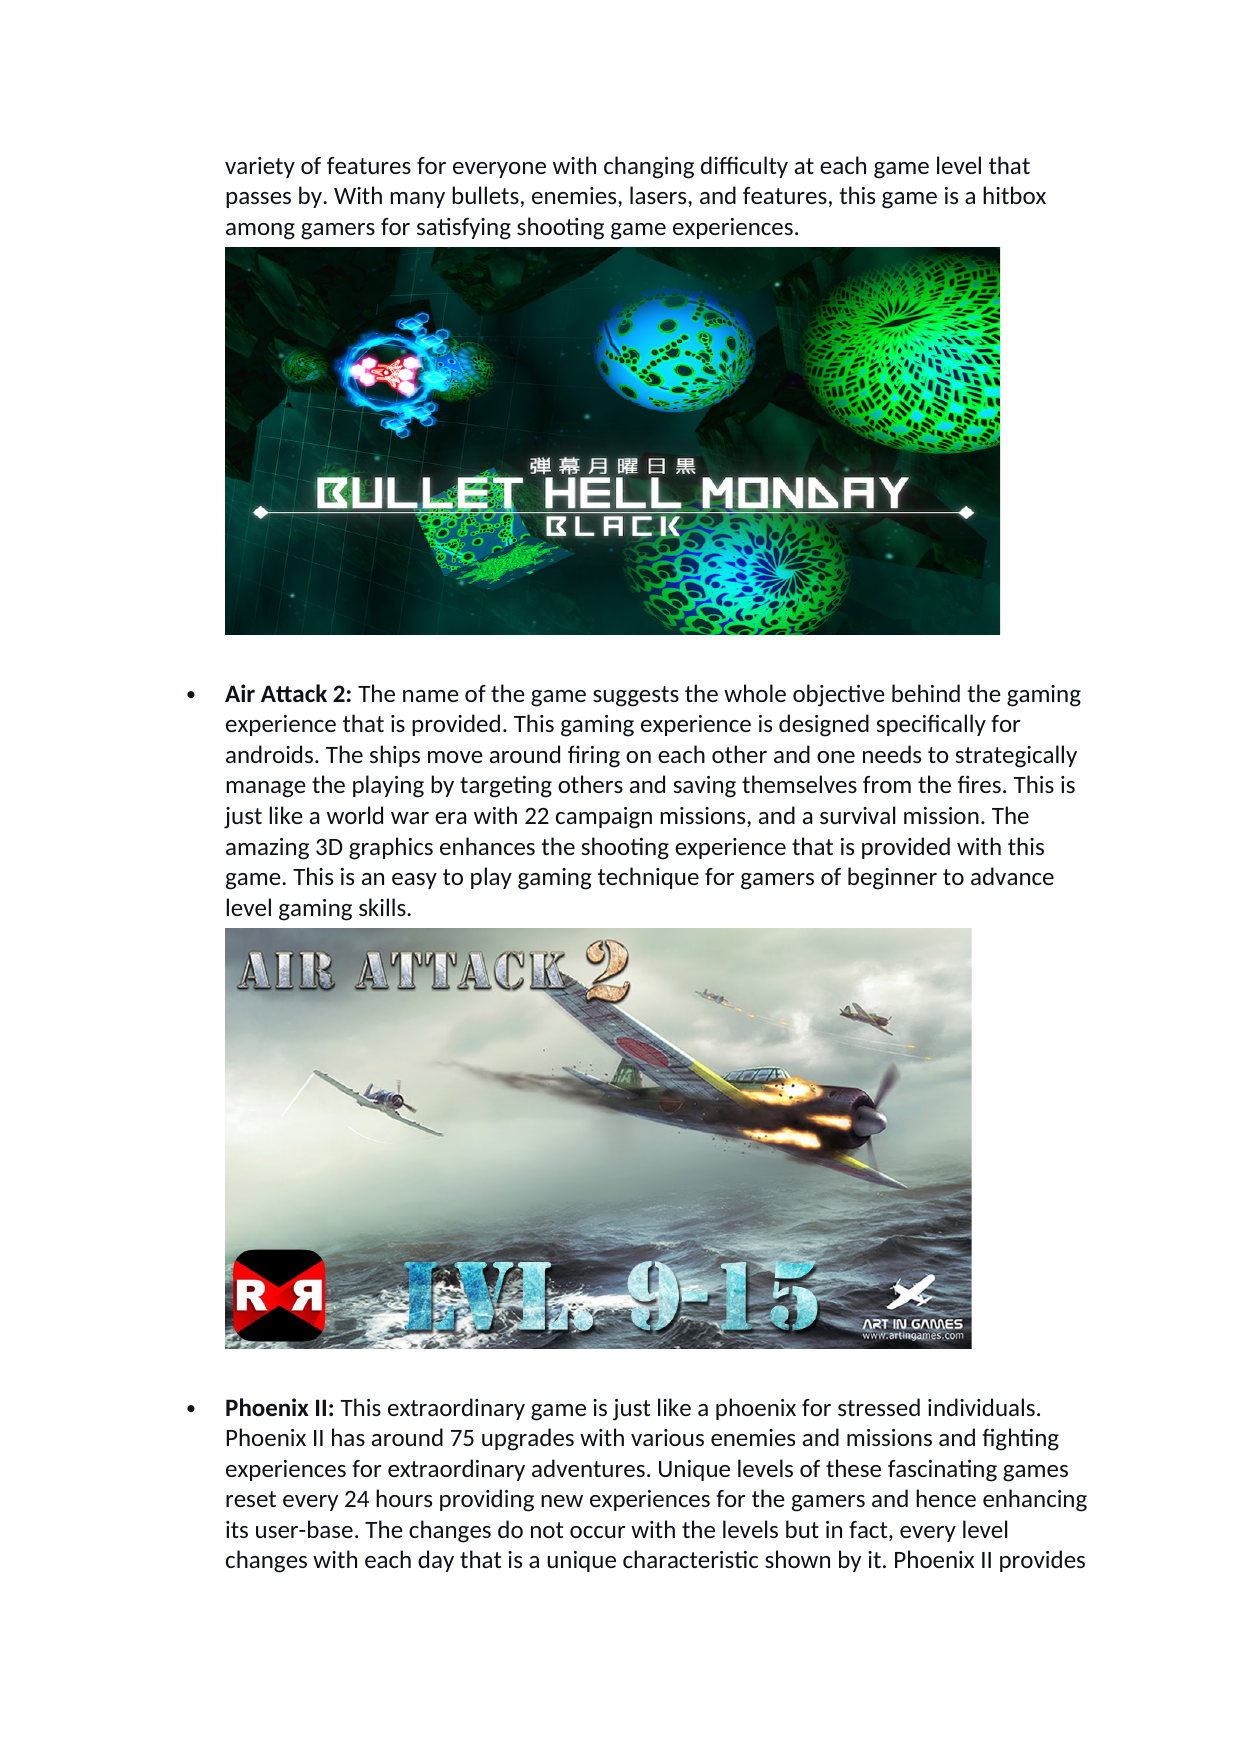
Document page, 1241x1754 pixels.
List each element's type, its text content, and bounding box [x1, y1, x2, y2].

picture [225, 247, 1001, 635]
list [187, 150, 1090, 242]
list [187, 1392, 1090, 1575]
picture [225, 928, 972, 1349]
list Air Attack 2: The name of the game suggests the whole objective behind the gaming experience that is provided. This gaming experience is designed specifically for androids. The ships move around firing on each other and one needs to strategically manage the playing by targeting others and saving themselves from the fires. This is just like a world war era with 22 campaign missions, and a survival mission. The amazing 3D graphics enhances the shooting experience that is provided with this game. This is an easy to play gaming technique for gamers of beginner to advance level gaming skills. [187, 678, 1090, 922]
